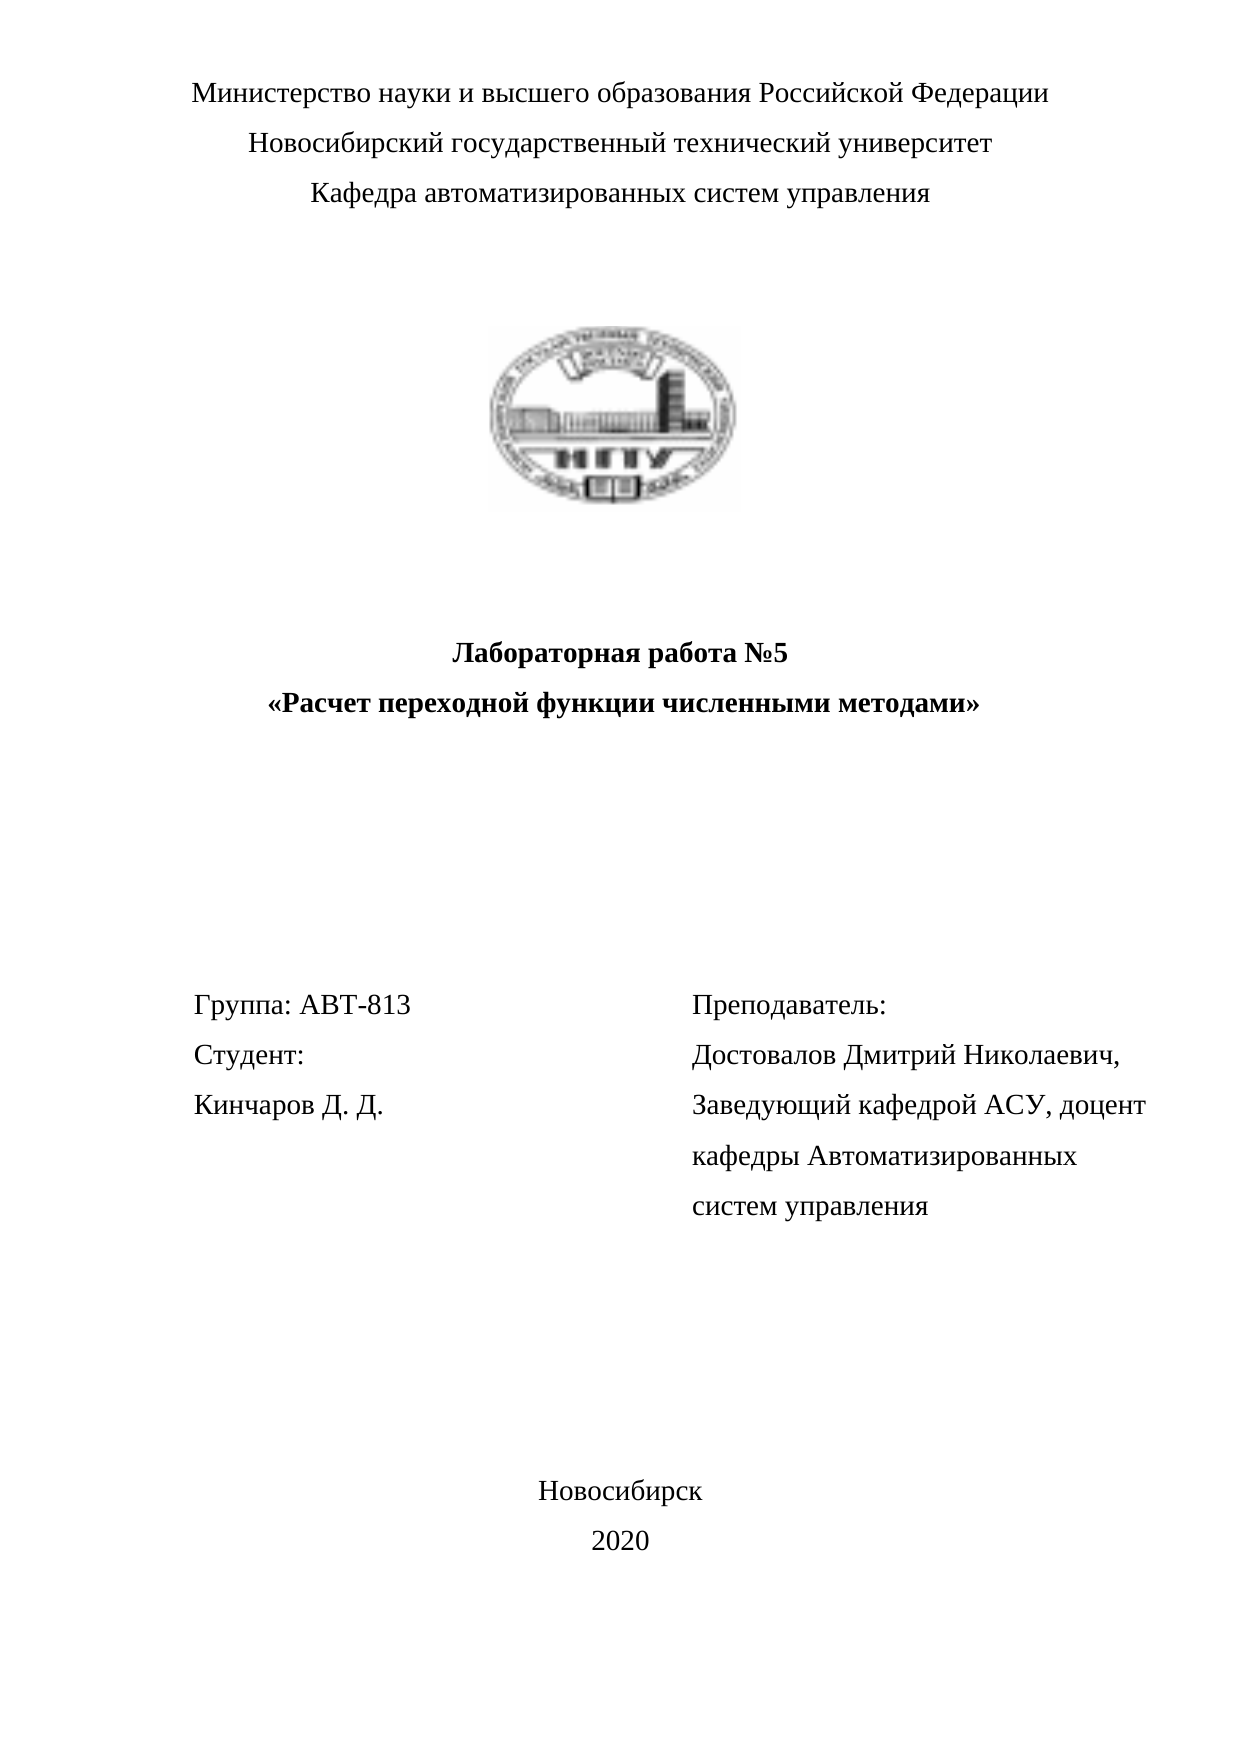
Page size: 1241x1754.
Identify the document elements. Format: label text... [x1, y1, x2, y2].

text Министерство науки и высшего образования Российской Федерации [75, 75, 1165, 108]
table_header Преподаватель: Достовалов Дмитрий Николаевич, Заведующий кафедрой АСУ, доцент кафедры Автоматизированных систем управления [573, 987, 1168, 1272]
table_header Группа: АВТ-813 Студент: Кинчаров Д. Д. [75, 987, 573, 1272]
text Новосибирск [75, 1473, 1165, 1506]
text Новосибирский государственный технический университет [75, 125, 1165, 159]
text Кафедра автоматизированных систем управления [75, 175, 1165, 209]
text «Расчет переходной функции численными методами» [75, 686, 1165, 719]
text Лабораторная работа №5 [75, 635, 1165, 669]
text 2020 [75, 1523, 1165, 1556]
